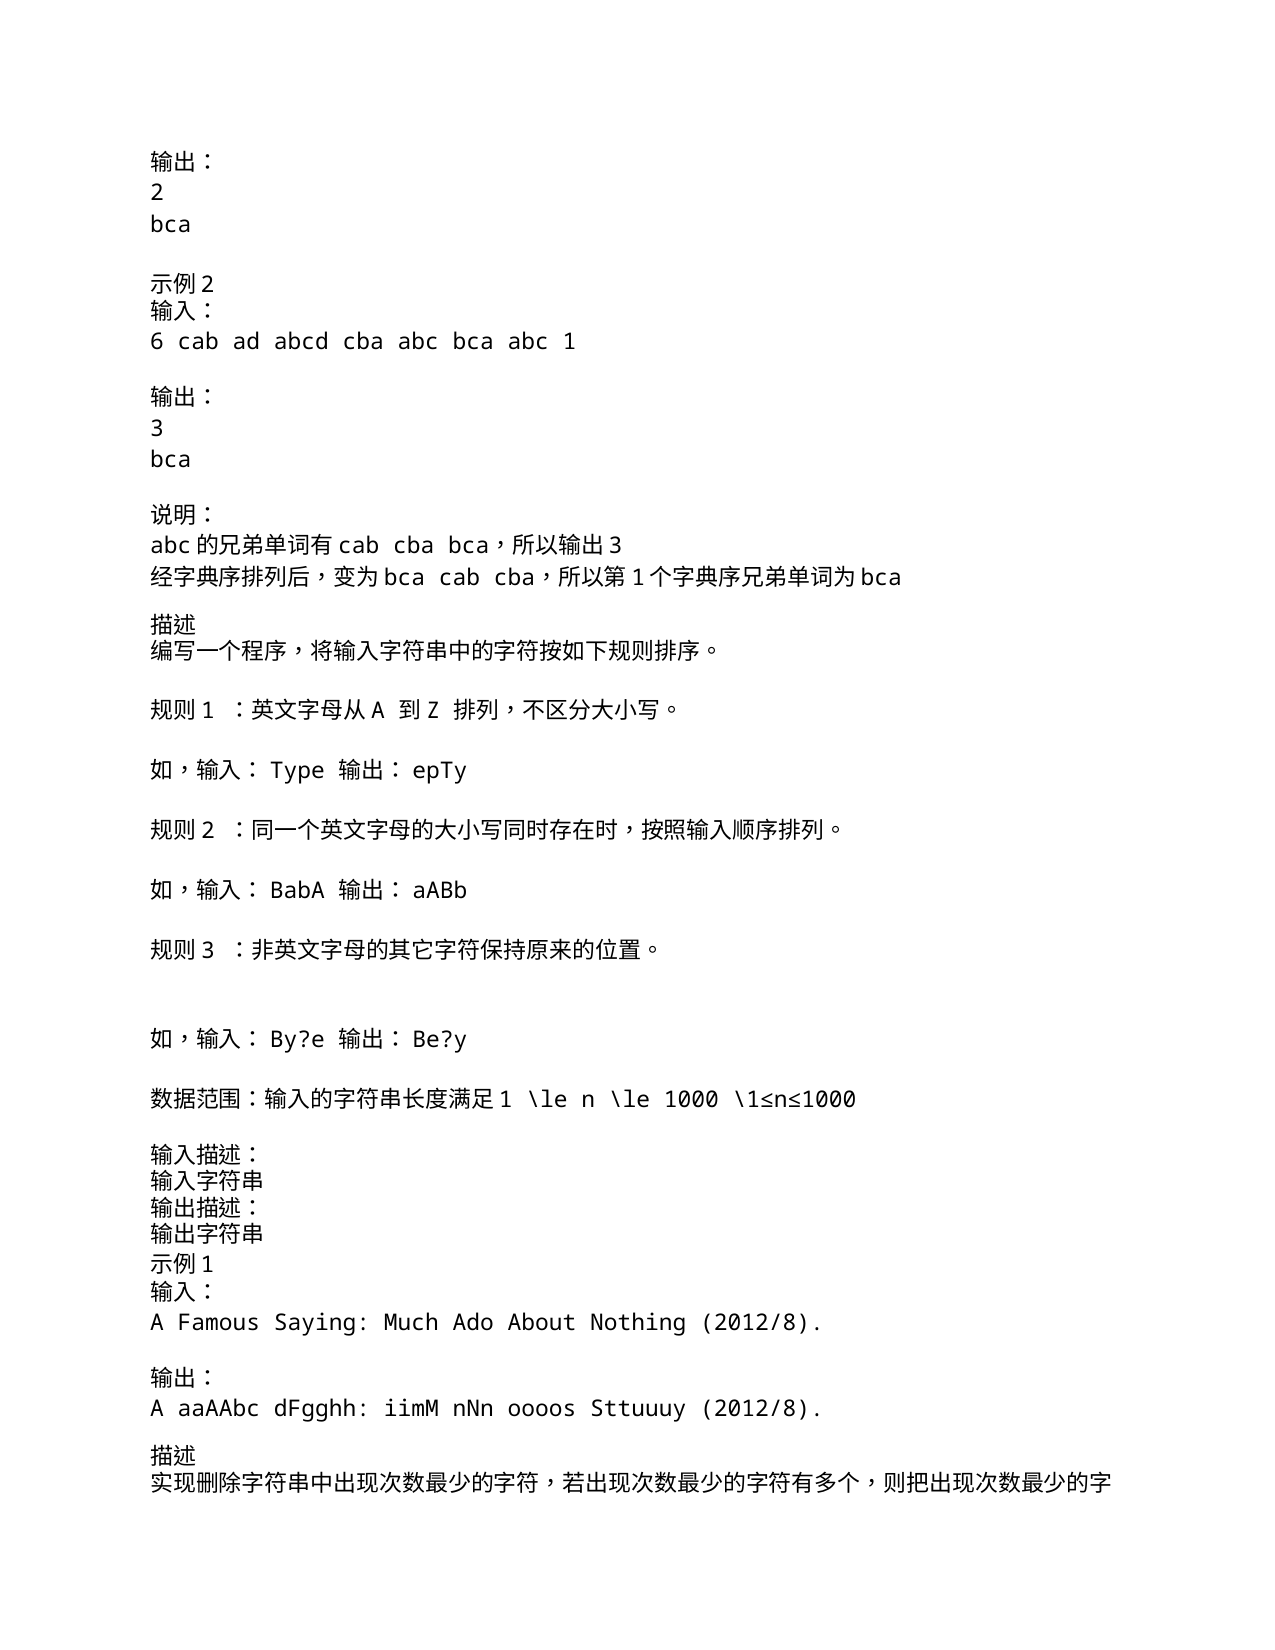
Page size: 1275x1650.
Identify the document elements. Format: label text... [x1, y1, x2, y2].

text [150, 150, 1125, 592]
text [150, 1444, 1125, 1497]
text 描述 编写一个程序，将输入字符串中的字符按如下规则排序。 规则 1 ：英文字母从 A 到 Z 排列，不区分大小写。 如，输入： Type 输出： epTy 规则 2 ：同一个英文字母的大小写同时存在时，按照输入顺序排列。 如，输入： BabA 输出： aABb 规则 3 ：非英文字母的其它字符保持原来的位置。 如，输入： By?e 输出： Be?y 数据范围：输入的字符串长度满足 1 \le n \le 1000 \1≤n≤1000 输入描述： 输入字符串 输出描述： 输出字符串 示例1 输入： A Famous Saying: Much Ado About Nothing (2012/8). 输出： A aaAAbc dFgghh: iimM nNn oooos Sttuuuy (2012/8). [150, 612, 1125, 1423]
